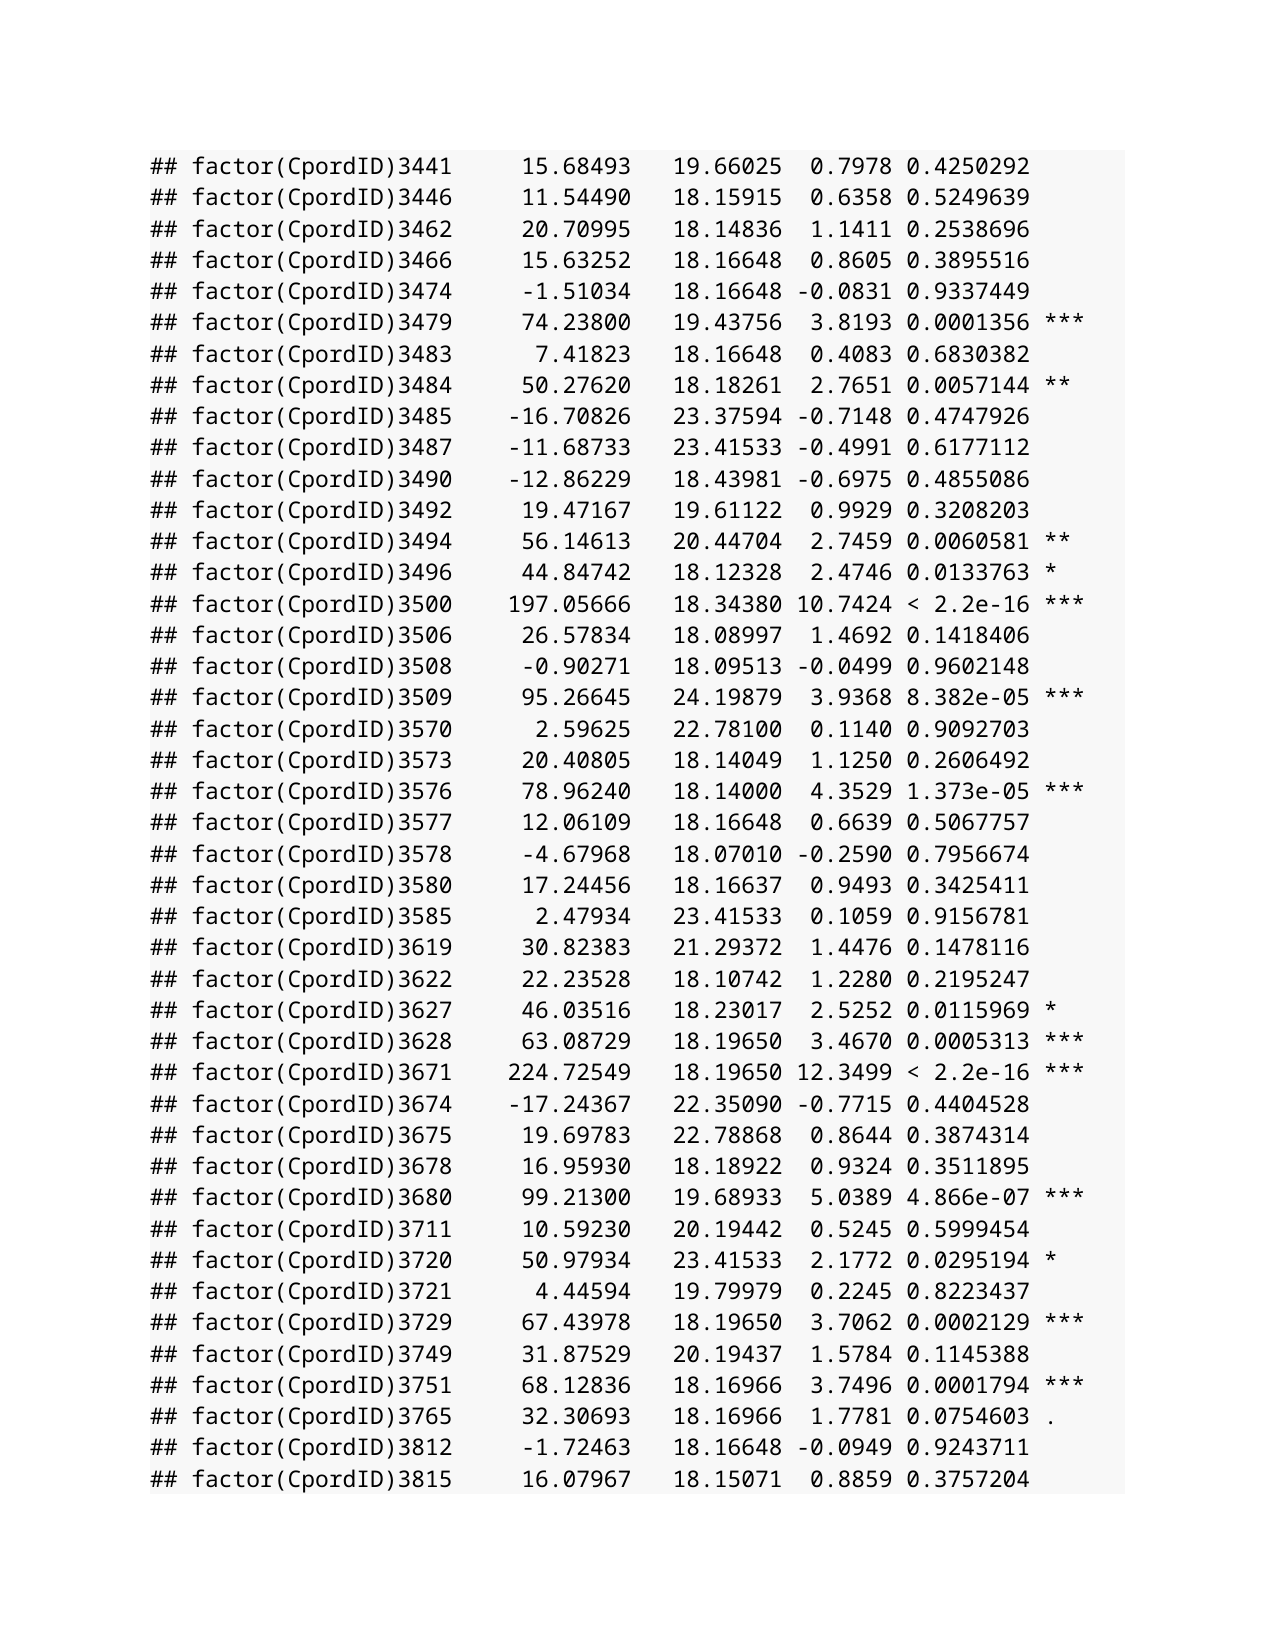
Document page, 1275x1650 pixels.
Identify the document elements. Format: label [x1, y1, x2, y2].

text [150, 150, 1125, 1494]
